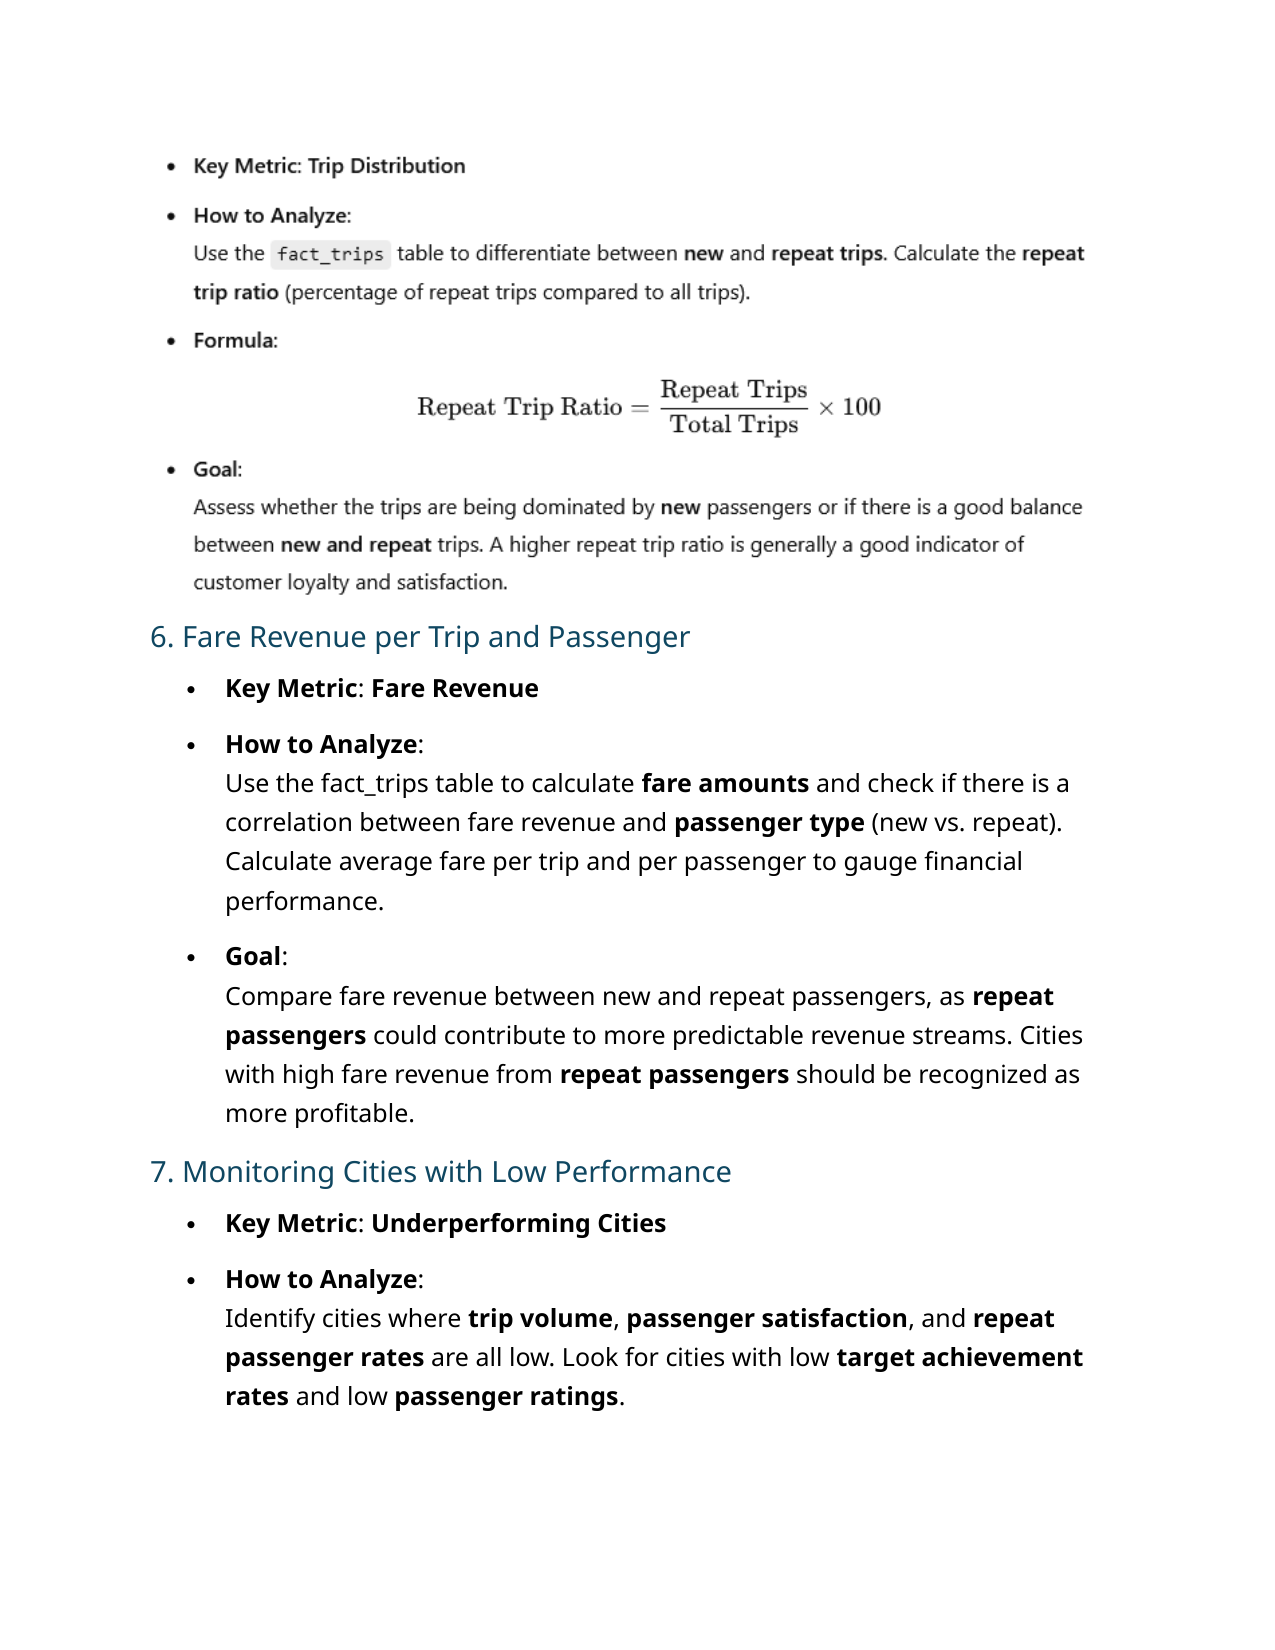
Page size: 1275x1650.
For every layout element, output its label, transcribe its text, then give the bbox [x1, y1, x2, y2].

list Key Metric: Fare Revenue [187, 671, 1125, 705]
list How to Analyze: Identify cities where trip volume, passenger satisfaction, and repeat passenger rates are all low. Look for cities with low target achievement rates and low passenger ratings. [187, 1261, 1125, 1413]
list Goal: Compare fare revenue between new and repeat passengers, as repeat passengers could contribute to more predictable revenue streams. Cities with high fare revenue from repeat passengers should be recognized as more profitable. [187, 939, 1125, 1130]
subtitle 6. Fare Revenue per Trip and Passenger [150, 611, 1125, 656]
list Key Metric: Underperforming Cities [187, 1205, 1125, 1239]
subtitle 7. Monitoring Cities with Low Performance [150, 1151, 1125, 1191]
picture [150, 150, 1125, 611]
list How to Analyze: Use the fact_trips table to calculate fare amounts and check if there is a correlation between fare revenue and passenger type (new vs. repeat). Calculate average fare per trip and per passenger to gauge financial performance. [187, 726, 1125, 917]
